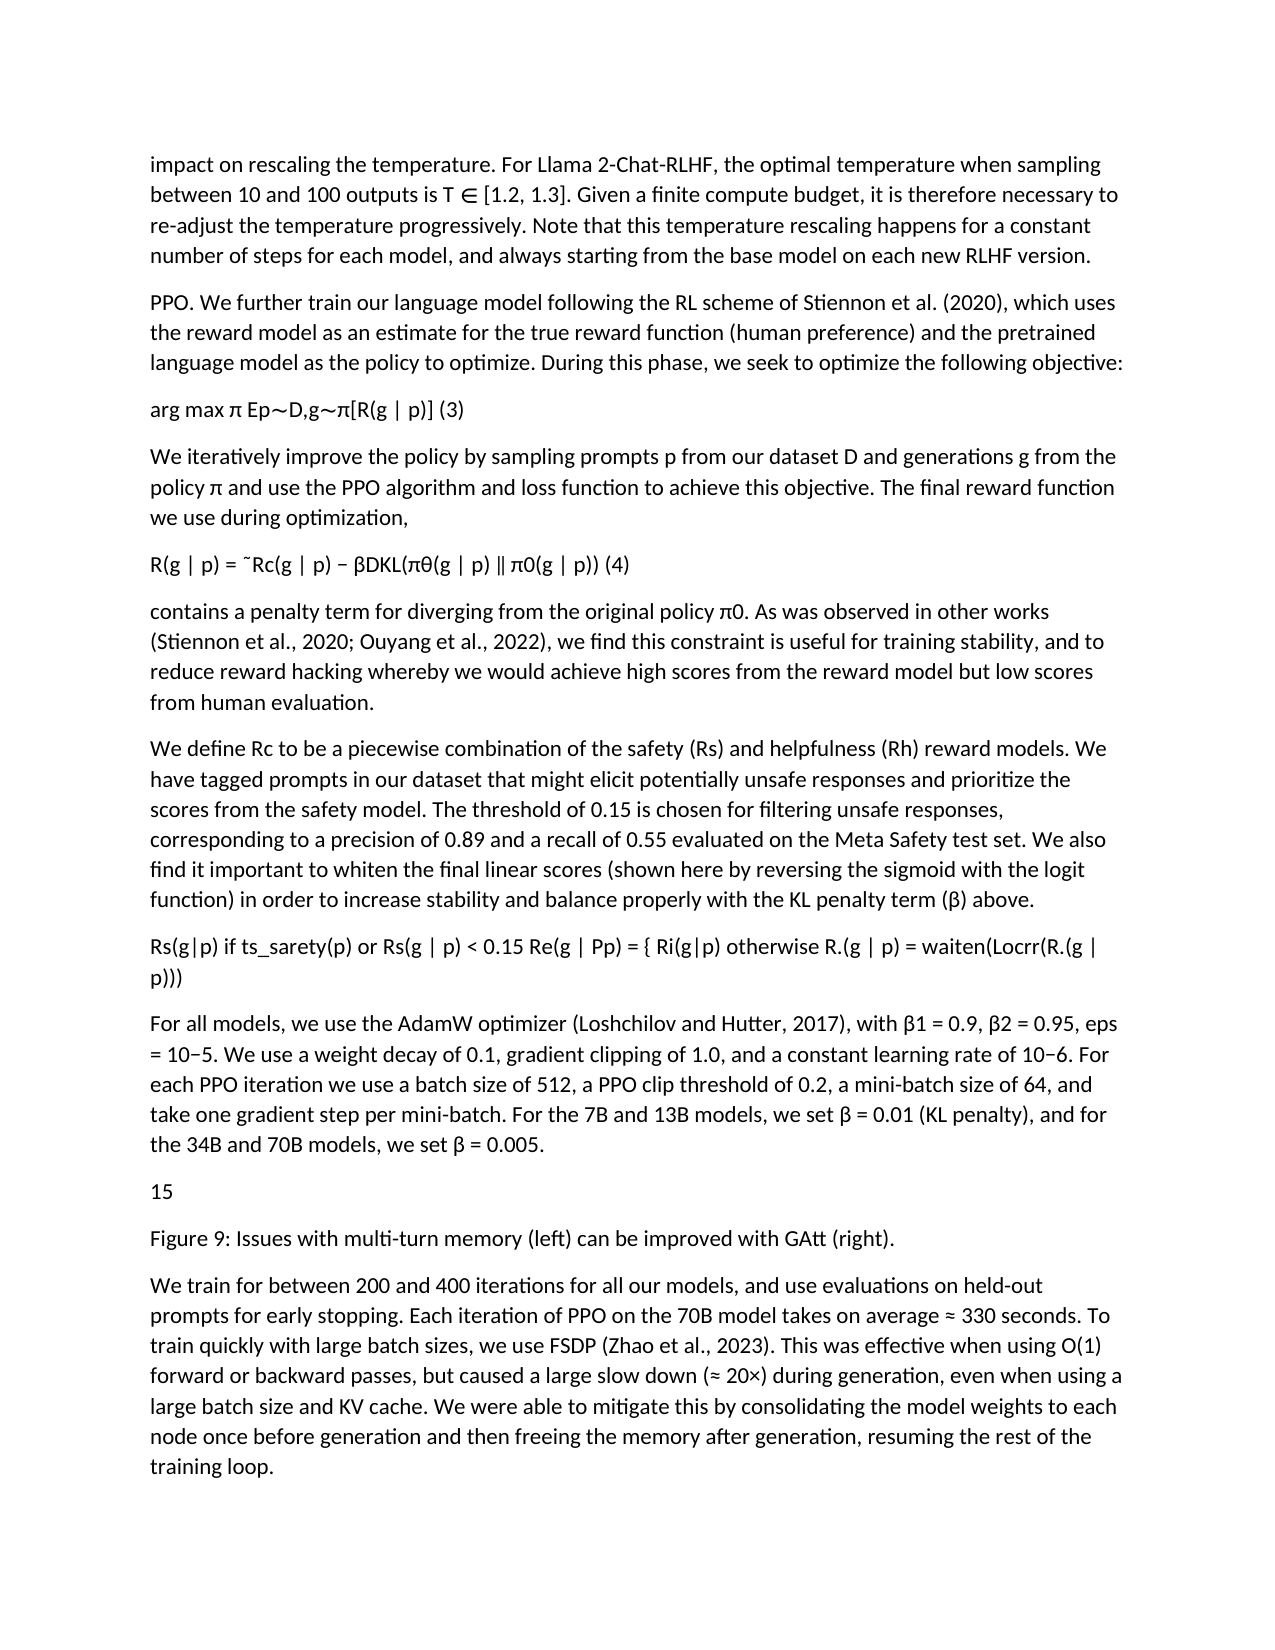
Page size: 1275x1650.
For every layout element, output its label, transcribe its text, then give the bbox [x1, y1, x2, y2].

text We define Rc to be a piecewise combination of the safety (Rs) and helpfulness (Rh) reward models. We have tagged prompts in our dataset that might elicit potentially unsafe responses and prioritize the scores from the safety model. The threshold of 0.15 is chosen for filtering unsafe responses, corresponding to a precision of 0.89 and a recall of 0.55 evaluated on the Meta Safety test set. We also find it important to whiten the final linear scores (shown here by reversing the sigmoid with the logit function) in order to increase stability and balance properly with the KL penalty term (β) above. [150, 734, 1125, 914]
text 15 [150, 1177, 1125, 1205]
text Rs(g|p) if ts_sarety(p) or Rs(g | p) < 0.15 Re(g | Pp) = { Ri(g|p) otherwise R.(g | p) = waiten(Locrr(R.(g | p))) [150, 932, 1125, 991]
text PPO. We further train our language model following the RL scheme of Stiennon et al. (2020), which uses the reward model as an estimate for the true reward function (human preference) and the pretrained language model as the policy to optimize. During this phase, we seek to optimize the following objective: [150, 288, 1125, 376]
text For all models, we use the AdamW optimizer (Loshchilov and Hutter, 2017), with β1 = 0.9, β2 = 0.95, eps = 10−5. We use a weight decay of 0.1, gradient clipping of 1.0, and a constant learning rate of 10−6. For each PPO iteration we use a batch size of 512, a PPO clip threshold of 0.2, a mini-batch size of 64, and take one gradient step per mini-batch. For the 7B and 13B models, we set β = 0.01 (KL penalty), and for the 34B and 70B models, we set β = 0.005. [150, 1009, 1125, 1158]
text Figure 9: Issues with multi-turn memory (left) can be improved with GAtt (right). [150, 1224, 1125, 1252]
text R(g | p) = ˜Rc(g | p) − βDKL(πθ(g | p) ∥ π0(g | p)) (4) [150, 550, 1125, 578]
text arg max π Ep∼D,g∼π[R(g | p)] (3) [150, 395, 1125, 424]
text contains a penalty term for diverging from the original policy π0. As was observed in other works (Stiennon et al., 2020; Ouyang et al., 2022), we find this constraint is useful for training stability, and to reduce reward hacking whereby we would achieve high scores from the reward model but low scores from human evaluation. [150, 597, 1125, 716]
text We iteratively improve the policy by sampling prompts p from our dataset D and generations g from the policy π and use the PPO algorithm and loss function to achieve this objective. The final reward function we use during optimization, [150, 442, 1125, 531]
text We train for between 200 and 400 iterations for all our models, and use evaluations on held-out prompts for early stopping. Each iteration of PPO on the 70B model takes on average ≈ 330 seconds. To train quickly with large batch sizes, we use FSDP (Zhao et al., 2023). This was effective when using O(1) forward or backward passes, but caused a large slow down (≈ 20×) during generation, even when using a large batch size and KV cache. We were able to mitigate this by consolidating the model weights to each node once before generation and then freeing the memory after generation, resuming the rest of the training loop. [150, 1271, 1125, 1480]
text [150, 150, 1125, 269]
